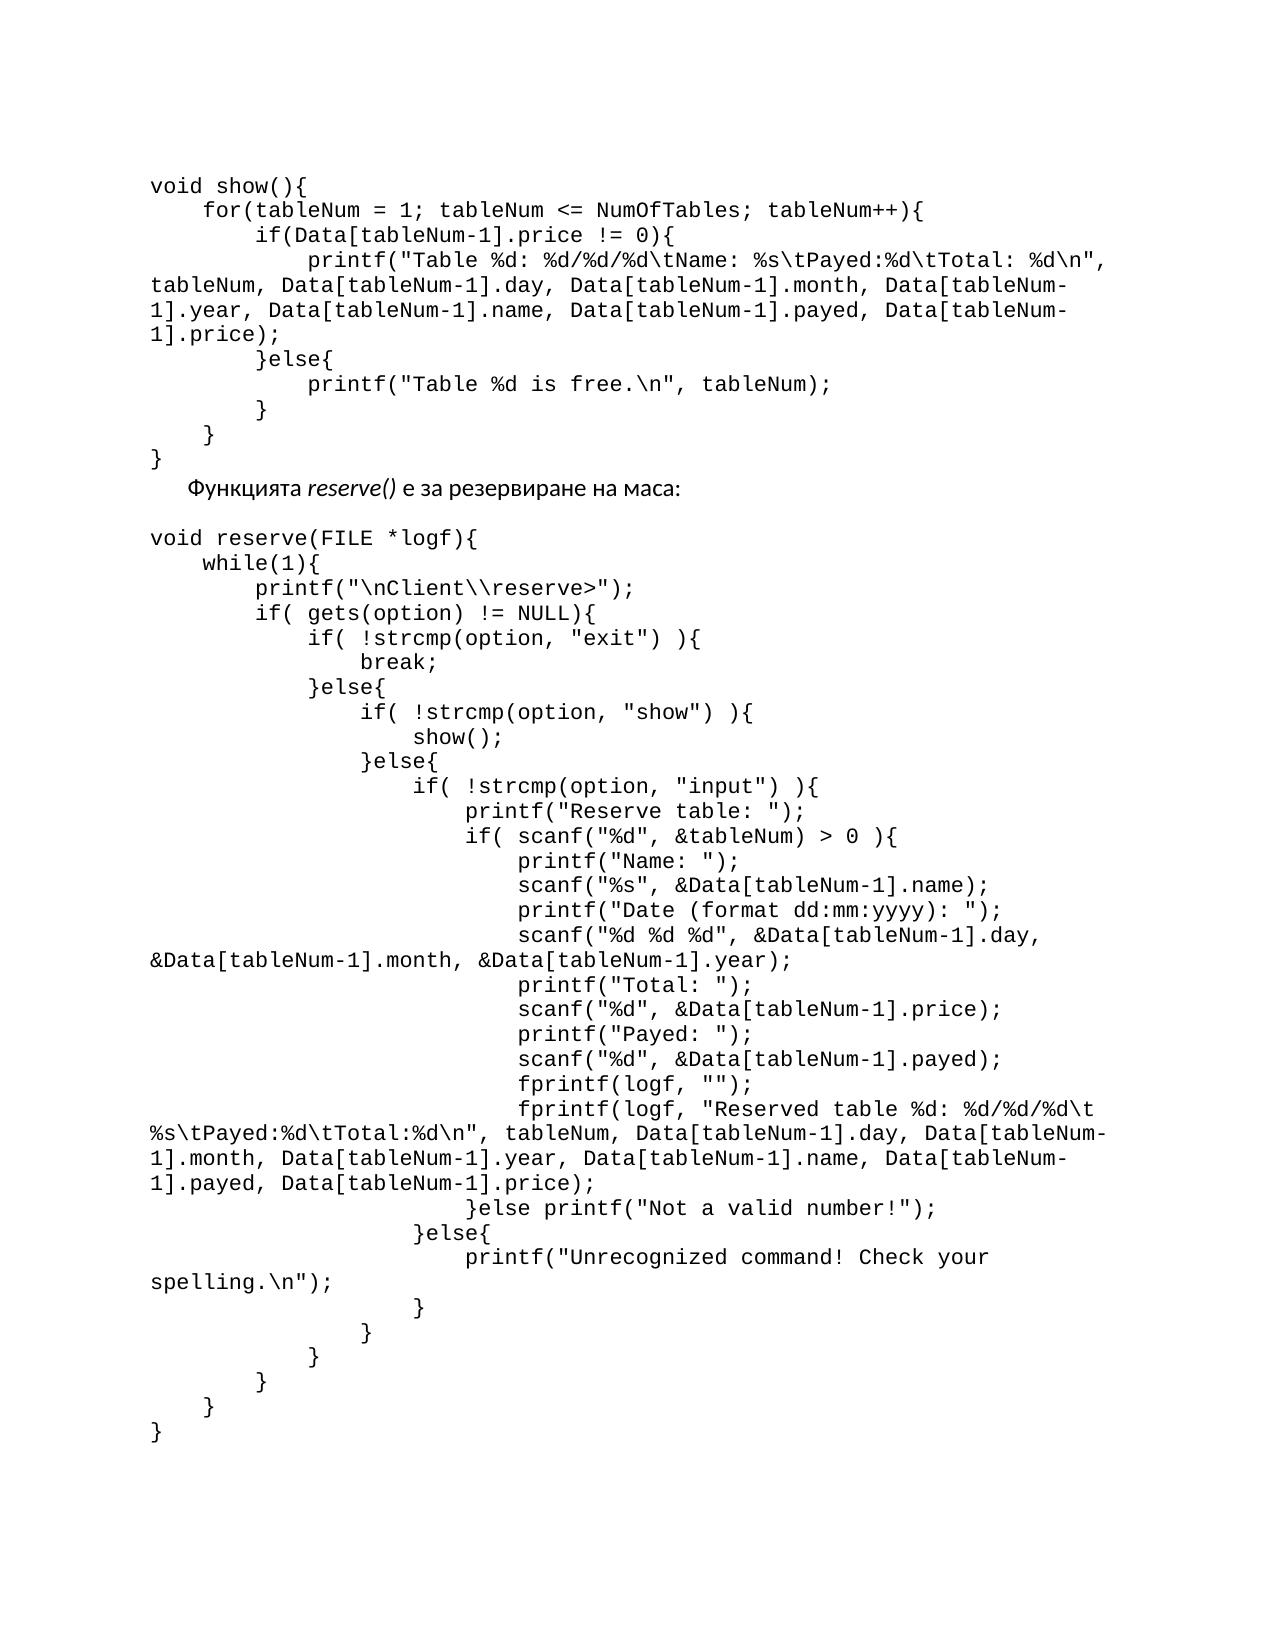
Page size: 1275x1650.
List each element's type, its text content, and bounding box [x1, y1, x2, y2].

text if( !strcmp(option, "exit") ){ [150, 627, 1125, 652]
text scanf("%s", &Data[tableNum-1].name); [150, 875, 1125, 899]
text if( scanf("%d", &tableNum) > 0 ){ [150, 825, 1125, 850]
text }else{ [150, 1222, 1125, 1247]
text }else{ [150, 348, 1125, 373]
text while(1){ [150, 552, 1125, 577]
text if( gets(option) != NULL){ [150, 602, 1125, 627]
text } [150, 1346, 1125, 1371]
text printf("Total: "); [150, 974, 1125, 999]
text printf("Payed: "); [150, 1023, 1125, 1048]
text } [150, 1395, 1125, 1420]
text }else{ [150, 676, 1125, 701]
text printf("Table %d is free.\n", tableNum); [150, 373, 1125, 398]
text scanf("%d", &Data[tableNum-1].payed); [150, 1048, 1125, 1073]
text } [150, 1321, 1125, 1346]
text if( !strcmp(option, "show") ){ [150, 701, 1125, 726]
text } [150, 1371, 1125, 1395]
text scanf("%d", &Data[tableNum-1].price); [150, 999, 1125, 1023]
text void reserve(FILE *logf){ [150, 528, 1125, 552]
text printf("Table %d: %d/%d/%d\tName: %s\tPayed:%d\tTotal: %d\n", tableNum, Data[tableNum-1].day, Data[tableNum-1].month, Data[tableNum-1].year, Data[tableNum-1].name, Data[tableNum-1].payed, Data[tableNum-1].price); [150, 249, 1125, 348]
text void show(){ [150, 175, 1125, 199]
text printf("Date (format dd:mm:yyyy): "); [150, 899, 1125, 924]
text fprintf(logf, "Reserved table %d: %d/%d/%d\t%s\tPayed:%d\tTotal:%d\n", tableNum, Data[tableNum-1].day, Data[tableNum-1].month, Data[tableNum-1].year, Data[tableNum-1].name, Data[tableNum-1].payed, Data[tableNum-1].price); [150, 1098, 1125, 1197]
text }else printf("Not a valid number!"); [150, 1197, 1125, 1222]
text if( !strcmp(option, "input") ){ [150, 776, 1125, 800]
text if(Data[tableNum-1].price != 0){ [150, 224, 1125, 249]
text printf("Reserve table: "); [150, 800, 1125, 825]
text break; [150, 652, 1125, 676]
text }else{ [150, 751, 1125, 776]
text printf("Name: "); [150, 850, 1125, 875]
text show(); [150, 726, 1125, 751]
text printf("Unrecognized command! Check your spelling.\n"); [150, 1247, 1125, 1296]
text printf("\nClient\\reserve>"); [150, 577, 1125, 602]
text scanf("%d %d %d", &Data[tableNum-1].day, &Data[tableNum-1].month, &Data[tableNum-1].year); [150, 924, 1125, 974]
text fprintf(logf, ""); [150, 1073, 1125, 1098]
text } [150, 398, 1125, 423]
text } [150, 1296, 1125, 1321]
text } [150, 447, 1125, 472]
text } [150, 1420, 1125, 1445]
text for(tableNum = 1; tableNum <= NumOfTables; tableNum++){ [150, 199, 1125, 224]
text Функцията reserve() е за резервиране на маса: [187, 472, 1125, 503]
text } [150, 423, 1125, 447]
